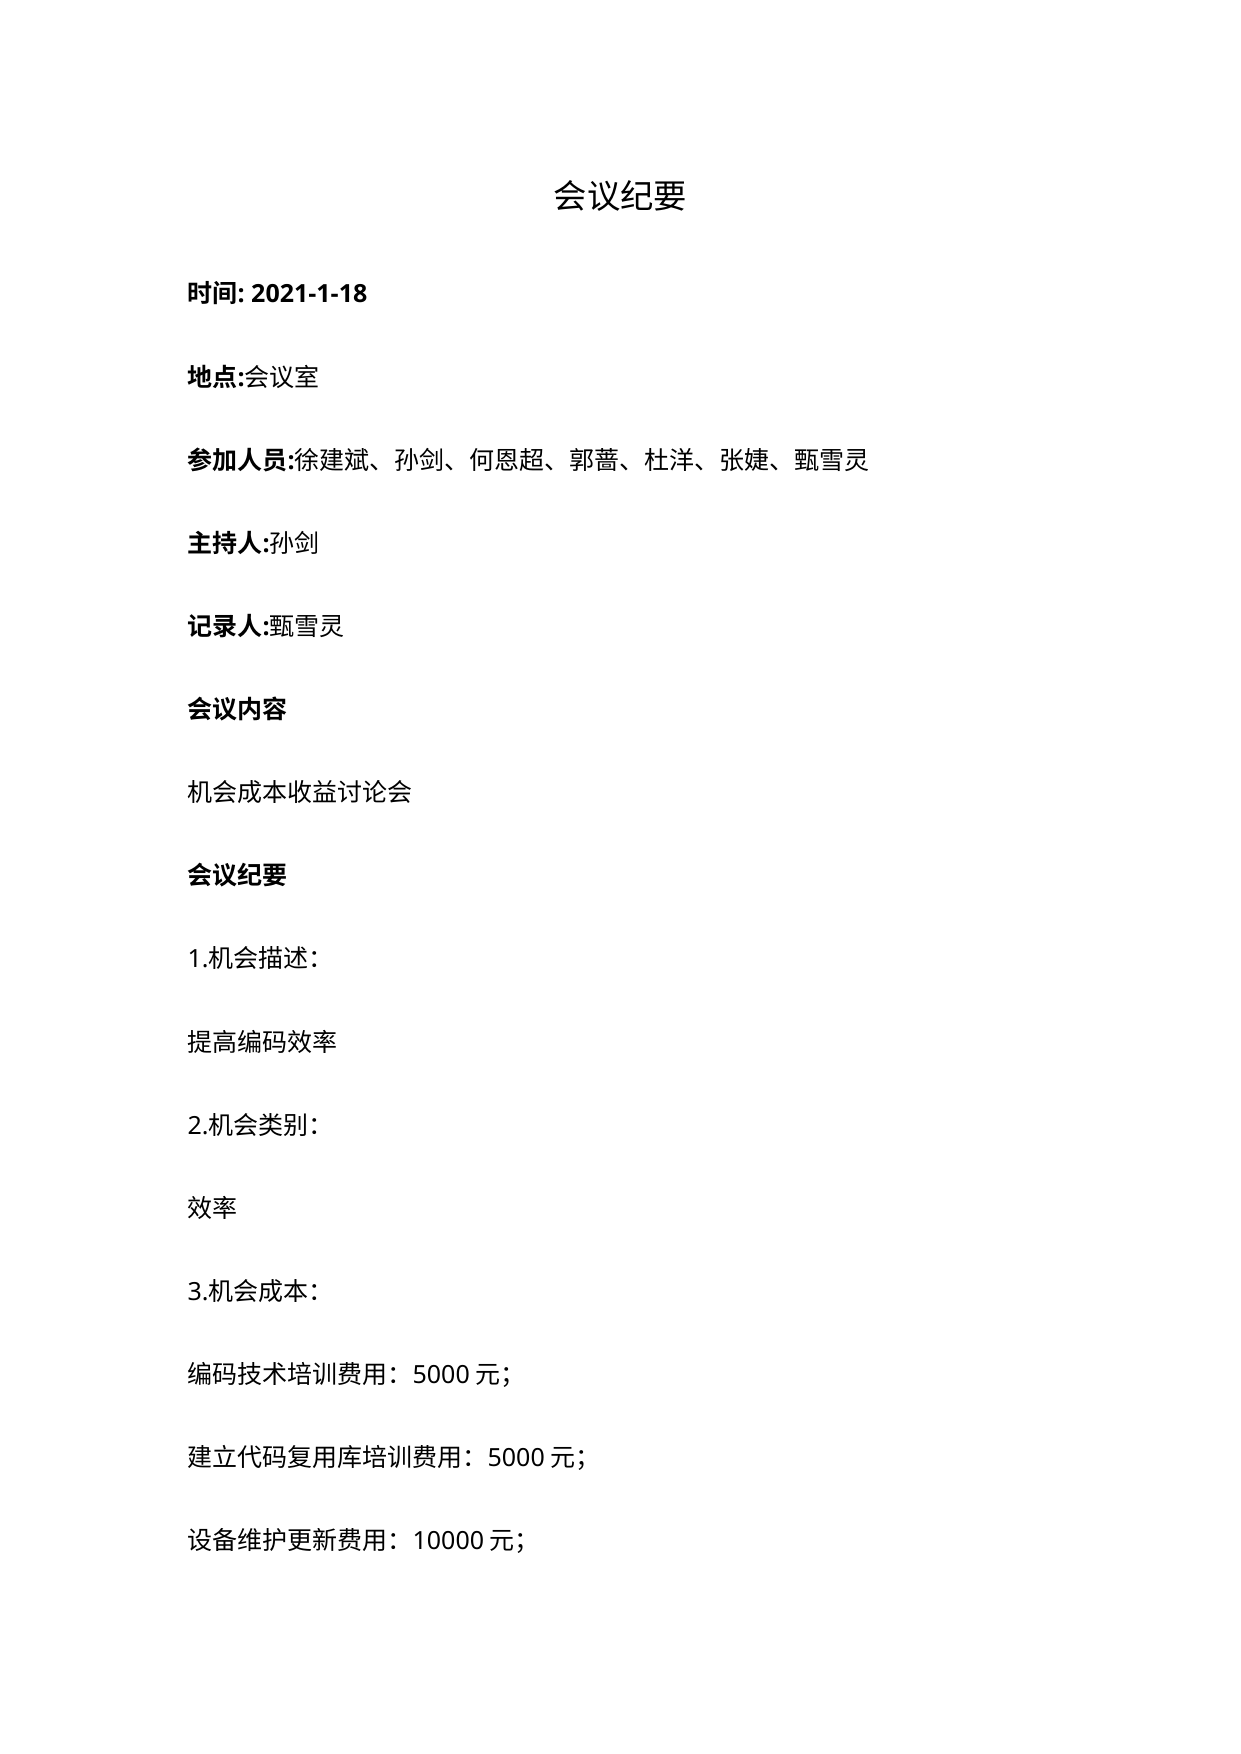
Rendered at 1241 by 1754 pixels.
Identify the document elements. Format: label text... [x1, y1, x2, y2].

text 2.机会类别： [187, 1091, 1053, 1156]
text 地点:会议室 [187, 343, 1053, 408]
text 会议纪要 [187, 841, 1053, 906]
text 建立代码复用库培训费用：5000元； [187, 1423, 1053, 1488]
text 设备维护更新费用：10000元； [187, 1506, 1053, 1571]
text 记录人:甄雪灵 [187, 592, 1053, 657]
text 主持人:孙剑 [187, 509, 1053, 574]
text 3.机会成本： [187, 1257, 1053, 1322]
text 1.机会描述： [187, 924, 1053, 989]
text 时间: 2021-1-18 [187, 259, 1053, 324]
text 效率 [187, 1174, 1053, 1239]
text 机会成本收益讨论会 [187, 758, 1053, 823]
text 编码技术培训费用：5000元； [187, 1340, 1053, 1405]
text 会议内容 [187, 675, 1053, 740]
text 参加人员:徐建斌、孙剑、何恩超、郭蔷、杜洋、张婕、甄雪灵 [187, 426, 1053, 491]
text 提高编码效率 [187, 1008, 1053, 1073]
text 会议纪要 [187, 162, 1053, 227]
